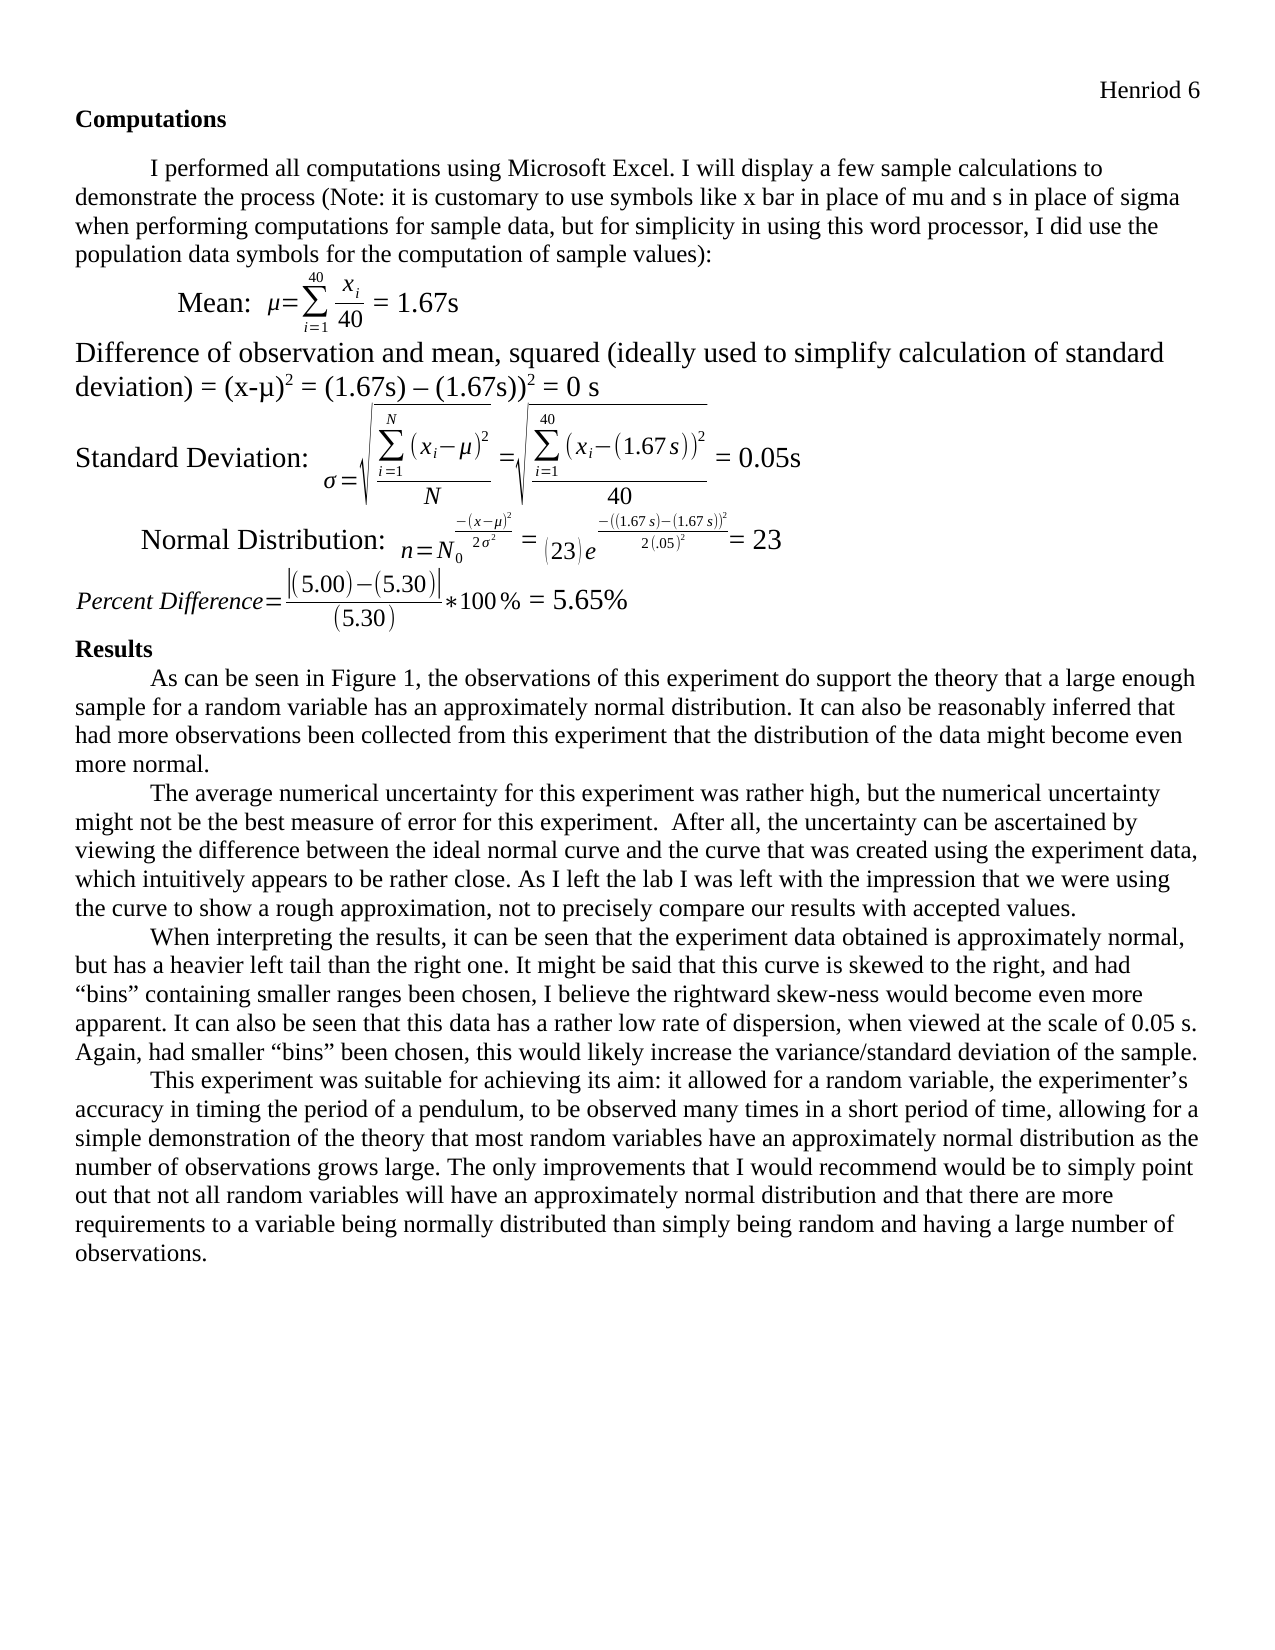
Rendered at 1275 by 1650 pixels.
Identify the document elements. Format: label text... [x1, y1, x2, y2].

text Mean: = 1.67s [75, 268, 1200, 336]
text As can be seen in Figure 1, the observations of this experiment do support the theory that a large enough sample for a random variable has an approximately normal distribution. It can also be reasonably inferred that had more observations been collected from this experiment that the distribution of the data might become even more normal. [75, 663, 1200, 778]
text Difference of observation and mean, squared (ideally used to simplify calculation of standard deviation) = (x-µ)2 = (1.67s) – (1.67s))2 = 0 s [75, 336, 1200, 403]
text This experiment was suitable for achieving its aim: it allowed for a random variable, the experimenter’s accuracy in timing the period of a pendulum, to be observed many times in a short period of time, allowing for a simple demonstration of the theory that most random variables have an approximately normal distribution as the number of observations grows large. The only improvements that I would recommend would be to simply point out that not all random variables will have an approximately normal distribution and that there are more requirements to a variable being normally distributed than simply being random and having a large number of observations. [75, 1066, 1200, 1267]
text Standard Deviation: = = 0.05s [75, 403, 1200, 510]
text = 5.65% [75, 567, 1200, 634]
text The average numerical uncertainty for this experiment was rather high, but the numerical uncertainty might not be the best measure of error for this experiment. After all, the uncertainty can be ascertained by viewing the difference between the ideal normal curve and the curve that was created using the experiment data, which intuitively appears to be rather close. As I left the lab I was left with the impression that we were using the curve to show a rough approximation, not to precisely compare our results with accepted values. [75, 778, 1200, 922]
text Normal Distribution: = = 23 [75, 510, 1200, 567]
text Computations [75, 104, 1200, 132]
text Results [75, 634, 1200, 663]
text When interpreting the results, it can be seen that the experiment data obtained is approximately normal, but has a heavier left tail than the right one. It might be said that this curve is skewed to the right, and had “bins” containing smaller ranges been chosen, I believe the rightward skew-ness would become even more apparent. It can also be seen that this data has a rather low rate of dispersion, when viewed at the scale of 0.05 s. Again, had smaller “bins” been chosen, this would likely increase the variance/standard deviation of the sample. [75, 922, 1200, 1066]
text I performed all computations using Microsoft Excel. I will display a few sample calculations to demonstrate the process (Note: it is customary to use symbols like x bar in place of mu and s in place of sigma when performing computations for sample data, but for simplicity in using this word processor, I did use the population data symbols for the computation of sample values): [75, 153, 1200, 268]
